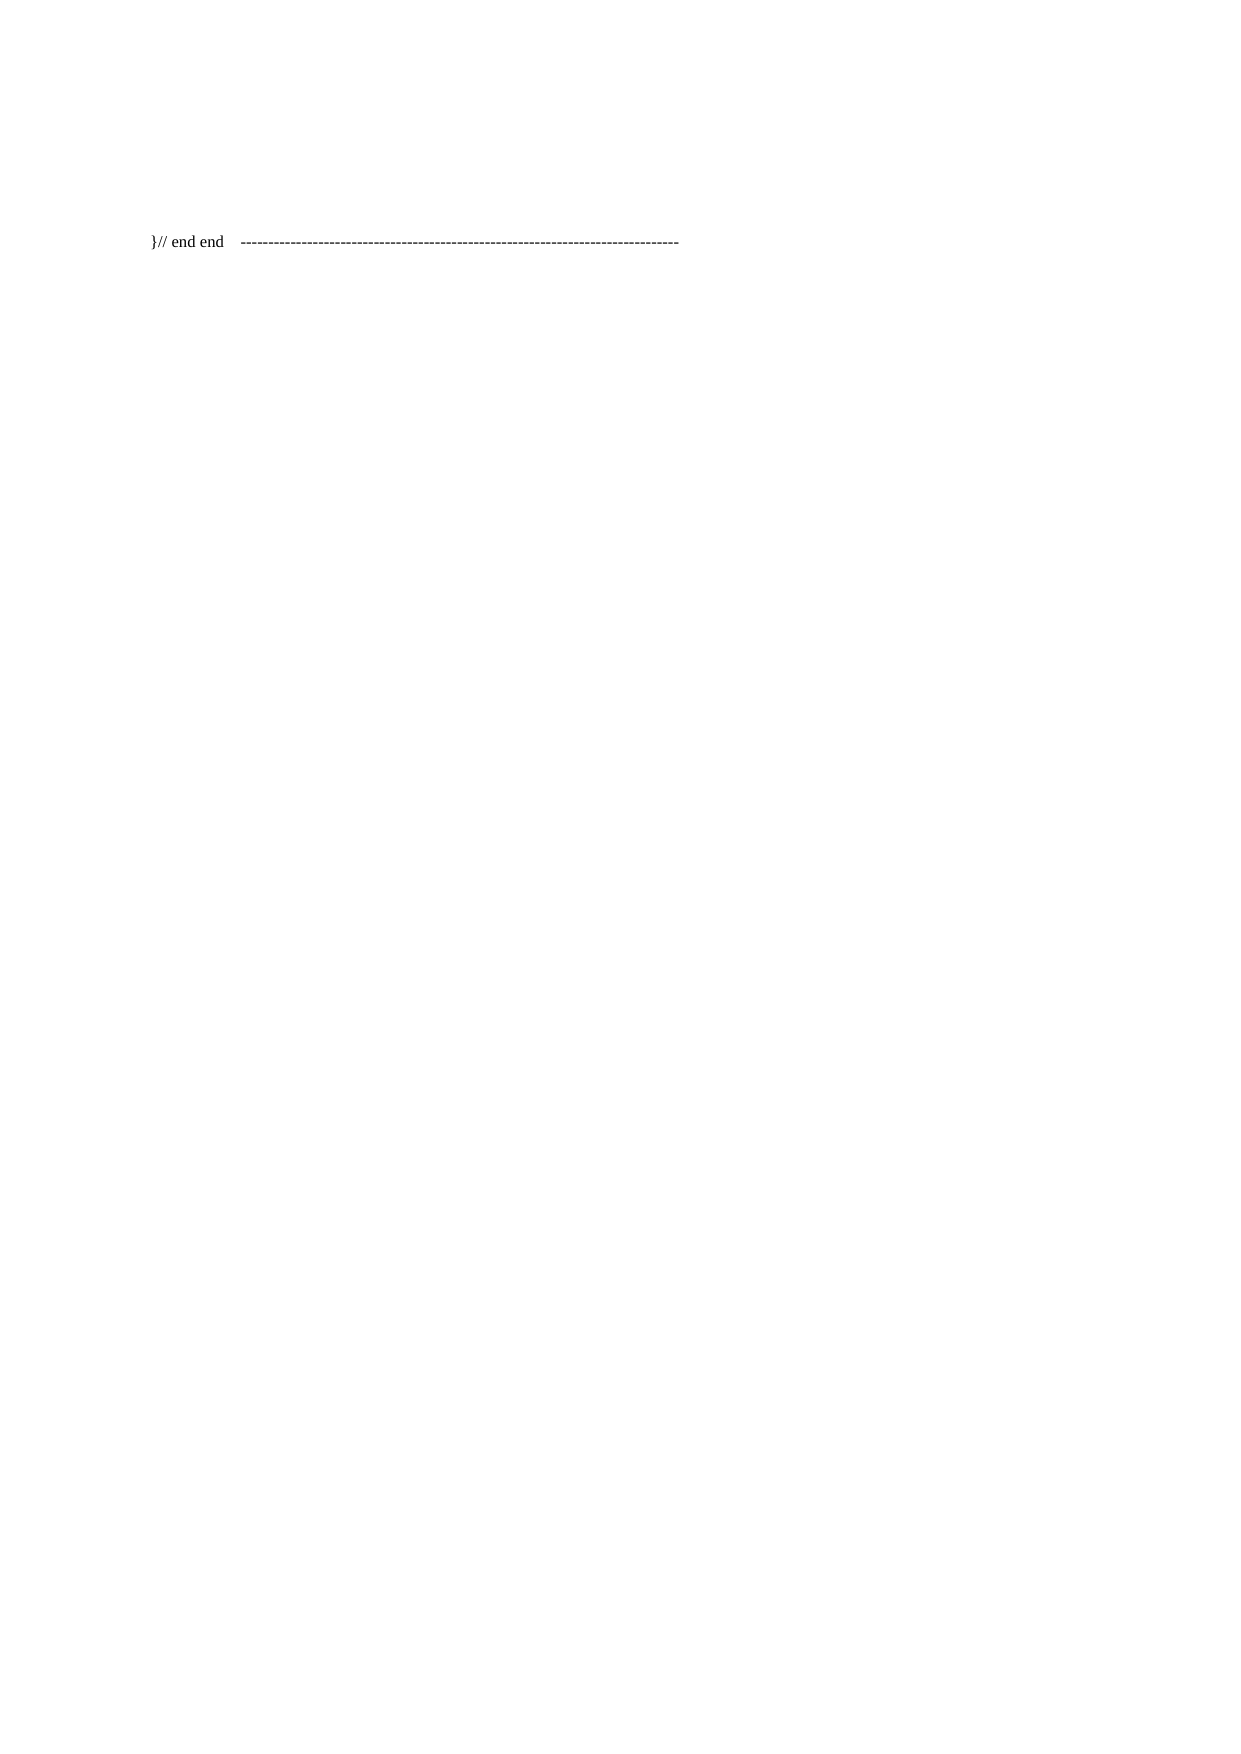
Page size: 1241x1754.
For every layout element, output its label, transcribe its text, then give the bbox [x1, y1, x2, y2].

text }// end end ------------------------------------------------------------------------------- [150, 232, 1090, 251]
